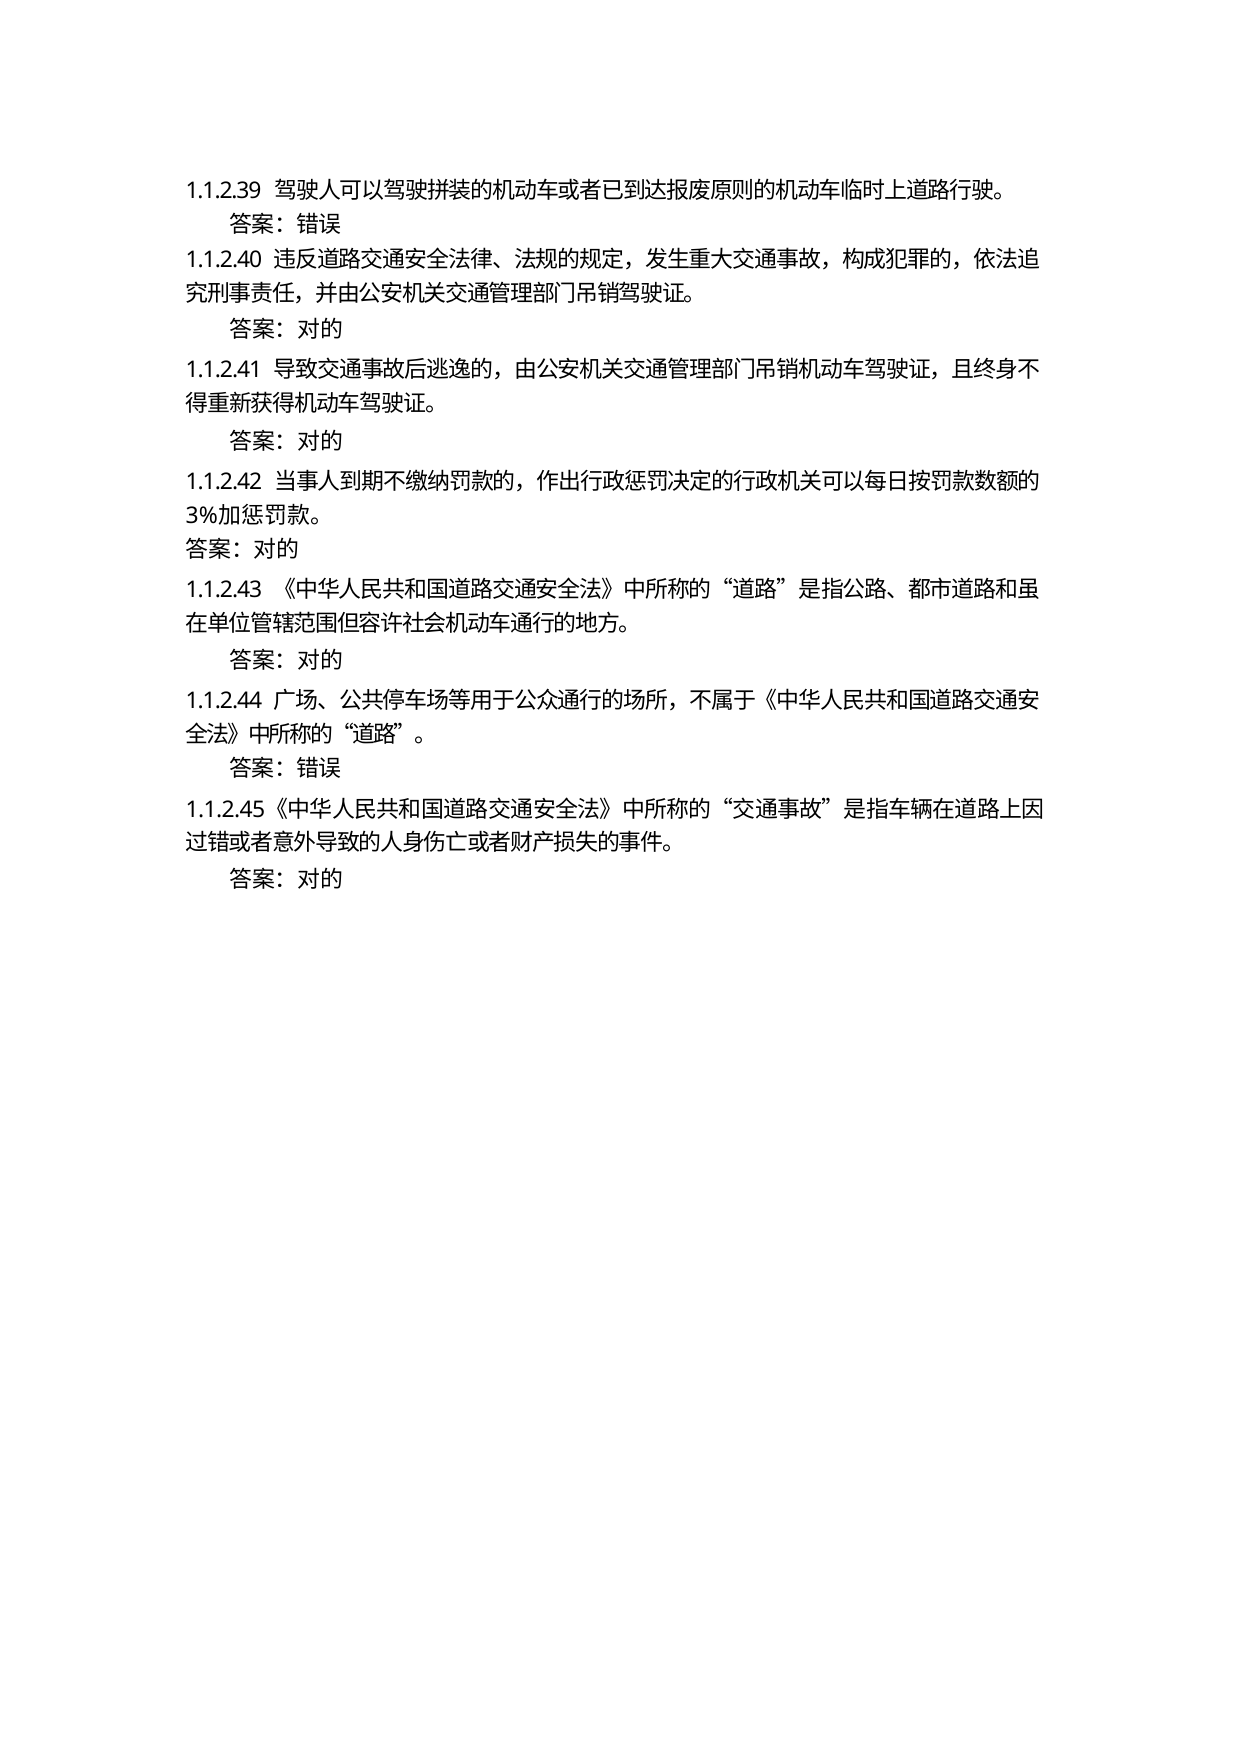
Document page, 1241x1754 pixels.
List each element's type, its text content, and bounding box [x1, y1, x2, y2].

text 答案：对的 [229, 422, 1054, 456]
text 1.1.2.43 《中华人民共和国道路交通安全法》中所称的“道路”是指公路、都市道路和虽 在单位管辖范围但容许社会机动车通行的地方。 [185, 571, 1050, 638]
text 答案：对的 [229, 861, 1054, 894]
text 答案：对的 [229, 310, 1054, 344]
text 答案：对的 [229, 641, 1054, 675]
text 1.1.2.40 违反道路交通安全法律、法规的规定，发生重大交通事故，构成犯罪的，依法追 究刑事责任，并由公安机关交通管理部门吊销驾驶证。 [185, 241, 1051, 308]
text 答案：对的 [185, 530, 1054, 564]
text 1.1.2.45《中华人民共和国道路交通安全法》中所称的“交通事故”是指车辆在道路上因 过错或者意外导致的人身伤亡或者财产损失的事件。 [185, 791, 1050, 857]
text 答案：错误 [229, 750, 1054, 783]
text 1.1.2.44 广场、公共停车场等用于公众通行的场所，不属于《中华人民共和国道路交通安 全法》中所称的“道路”。 [185, 682, 1051, 749]
text 1.1.2.39 驾驶人可以驾驶拼装的机动车或者已到达报废原则的机动车临时上道路行驶。 答案：错误 [185, 172, 1027, 239]
text 1.1.2.41 导致交通事故后逃逸的，由公安机关交通管理部门吊销机动车驾驶证，且终身不 得重新获得机动车驾驶证。 [185, 351, 1051, 418]
text 1.1.2.42 当事人到期不缴纳罚款的，作出行政惩罚决定的行政机关可以每日按罚款数额的 3%加惩罚款。 [185, 463, 1052, 530]
